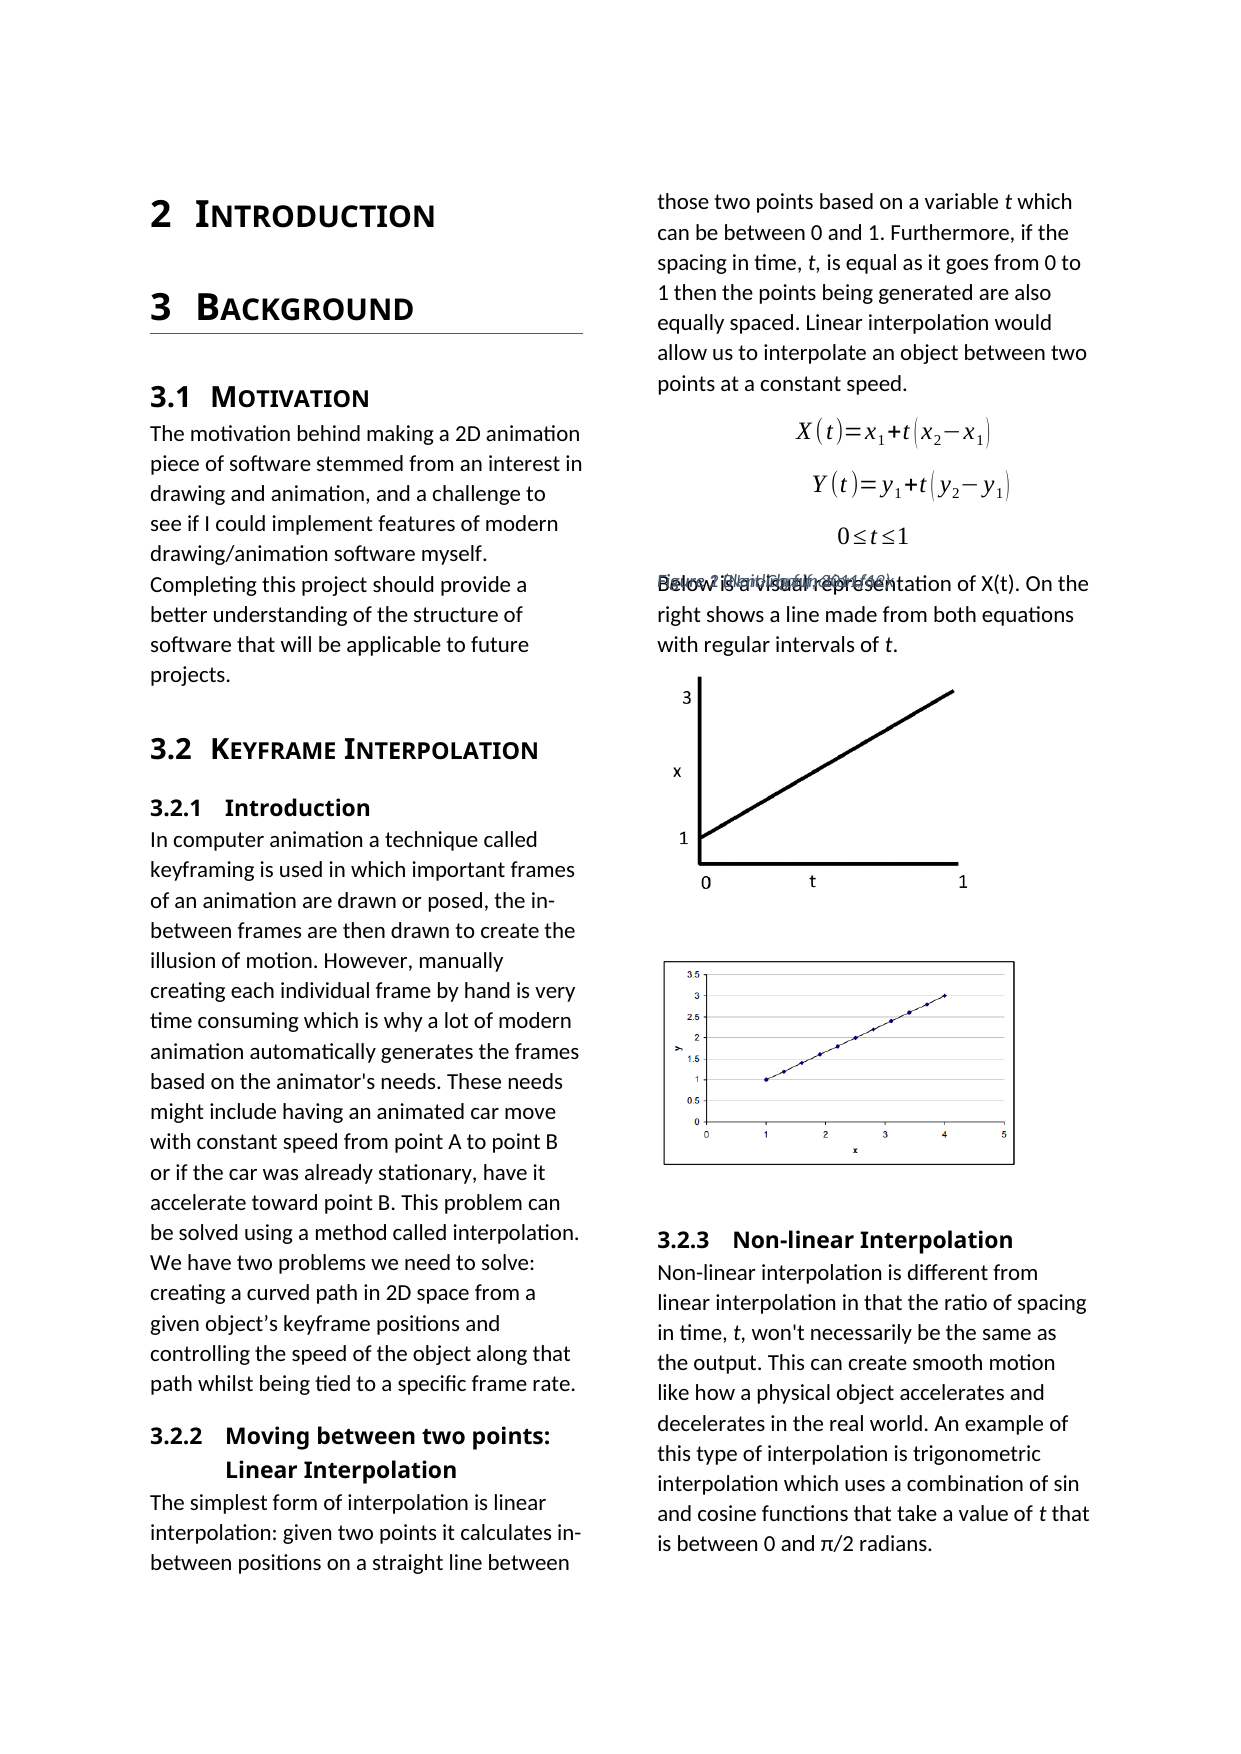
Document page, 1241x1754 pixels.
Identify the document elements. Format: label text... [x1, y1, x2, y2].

picture [657, 955, 1020, 1171]
text The simplest form of interpolation is linear interpolation: given two points it calculates in-between positions on a straight line between those two points based on a variable t which can be between 0 and 1. Furthermore, if the spacing in time, t, is equal as it goes from 0 to 1 then the points being generated are also equally spaced. Linear interpolation would allow us to interpolate an object between two points at a constant speed. [150, 1488, 583, 1576]
subtitle Keyframe Interpolation [150, 728, 583, 768]
subtitle Non-linear Interpolation [657, 1224, 1090, 1255]
text Non-linear interpolation is different from linear interpolation in that the ratio of spacing in time, t, won't necessarily be the same as the output. This can create smooth motion like how a physical object accelerates and decelerates in the real world. An example of this type of interpolation is trigonometric interpolation which uses a combination of sin and cosine functions that take a value of t that is between 0 and π/2 radians. [657, 1258, 1090, 1557]
text The simplest form of interpolation is linear interpolation: given two points it calculates in-between positions on a straight line between those two points based on a variable t which can be between 0 and 1. Furthermore, if the spacing in time, t, is equal as it goes from 0 to 1 then the points being generated are also equally spaced. Linear interpolation would allow us to interpolate an object between two points at a constant speed. [657, 187, 1090, 397]
subtitle Motivation [150, 376, 583, 416]
text In computer animation a technique called keyframing is used in which important frames of an animation are drawn or posed, the in-between frames are then drawn to create the illusion of motion. However, manually creating each individual frame by hand is very time consuming which is why a lot of modern animation automatically generates the frames based on the animator's needs. These needs might include having an animated car move with constant speed from point A to point B or if the car was already stationary, have it accelerate toward point B. This problem can be solved using a method called interpolation. We have two problems we need to solve: creating a curved path in 2D space from a given object’s keyframe positions and controlling the speed of the object along that path whilst being tied to a specific frame rate. [150, 825, 583, 1397]
subtitle Moving between two points: Linear Interpolation [150, 1420, 583, 1485]
subtitle Background [150, 280, 583, 333]
subtitle Introduction [150, 187, 583, 238]
subtitle Introduction [150, 792, 583, 823]
text The motivation behind making a 2D animation piece of software stemmed from an interest in drawing and animation, and a challenge to see if I could implement features of modern drawing/animation software myself. Completing this project should provide a better understanding of the structure of software that will be applicable to future projects. [150, 419, 583, 688]
picture [657, 660, 987, 908]
